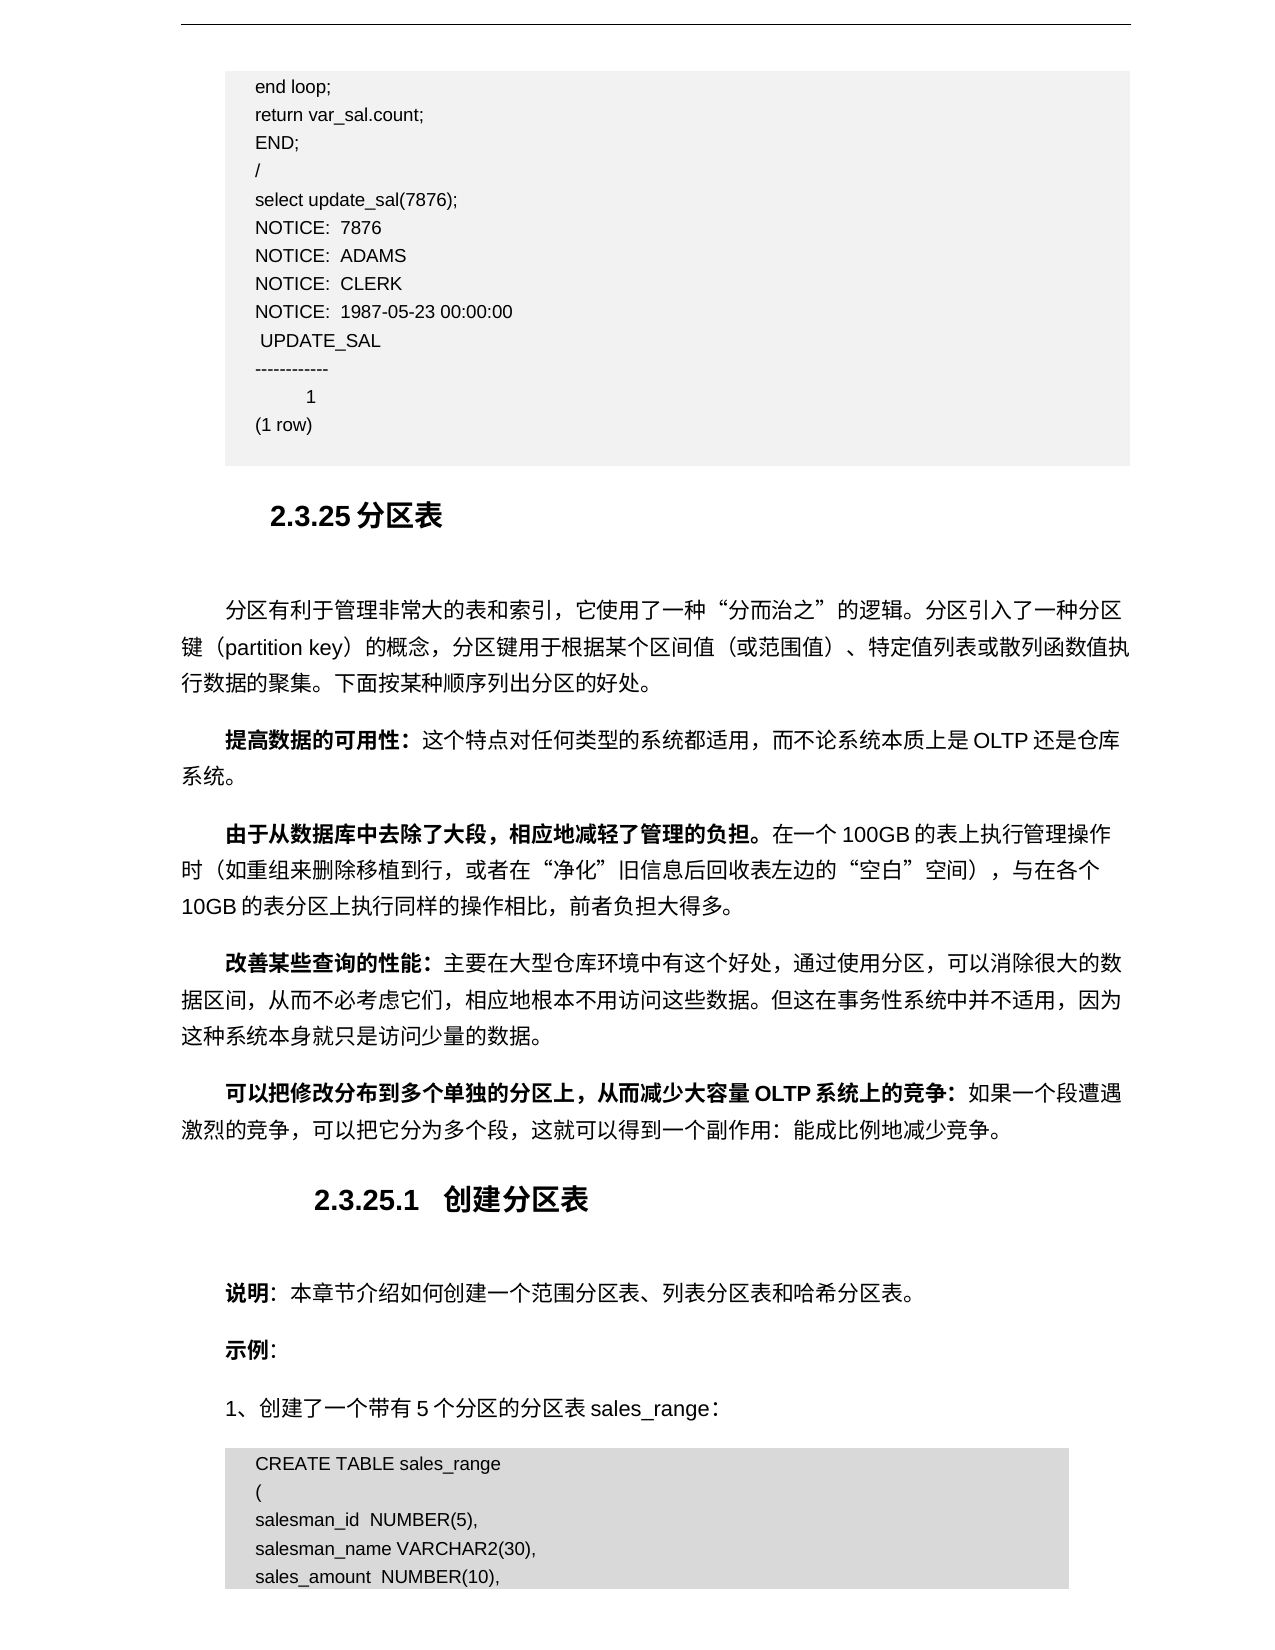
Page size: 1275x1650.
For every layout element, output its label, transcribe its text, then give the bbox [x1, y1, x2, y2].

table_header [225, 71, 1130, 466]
text 由于从数据库中去除了大段，相应地减轻了管理的负担。在一个100GB的表上执行管理操作时（如重组来删除移植到行，或者在“净化”旧信息后回收表左边的“空白”空间），与在各个10GB的表分区上执行同样的操作相比，前者负担大得多。 [181, 817, 1131, 921]
text 说明：本章节介绍如何创建一个范围分区表、列表分区表和哈希分区表。 [181, 1276, 1131, 1308]
text 可以把修改分布到多个单独的分区上，从而减少大容量OLTP系统上的竞争：如果一个段遭遇激烈的竞争，可以把它分为多个段，这就可以得到一个副作用：能成比例地减少竞争。 [181, 1076, 1131, 1144]
subtitle 分区表 [270, 493, 1131, 535]
text 示例： [181, 1333, 1131, 1365]
text 改善某些查询的性能：主要在大型仓库环境中有这个好处，通过使用分区，可以消除很大的数据区间，从而不必考虑它们，相应地根本不用访问这些数据。但这在事务性系统中并不适用，因为这种系统本身就只是访问少量的数据。 [181, 946, 1131, 1051]
text 分区有利于管理非常大的表和索引，它使用了一种“分而治之”的逻辑。分区引入了一种分区键（partition key）的概念，分区键用于根据某个区间值（或范围值）、特定值列表或散列函数值执行数据的聚集。下面按某种顺序列出分区的好处。 [181, 593, 1131, 697]
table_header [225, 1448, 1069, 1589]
subtitle 创建分区表 [314, 1176, 1131, 1218]
text 1、创建了一个带有5个分区的分区表sales_range： [181, 1391, 1131, 1422]
text 提高数据的可用性：这个特点对任何类型的系统都适用，而不论系统本质上是OLTP还是仓库系统。 [181, 723, 1131, 791]
